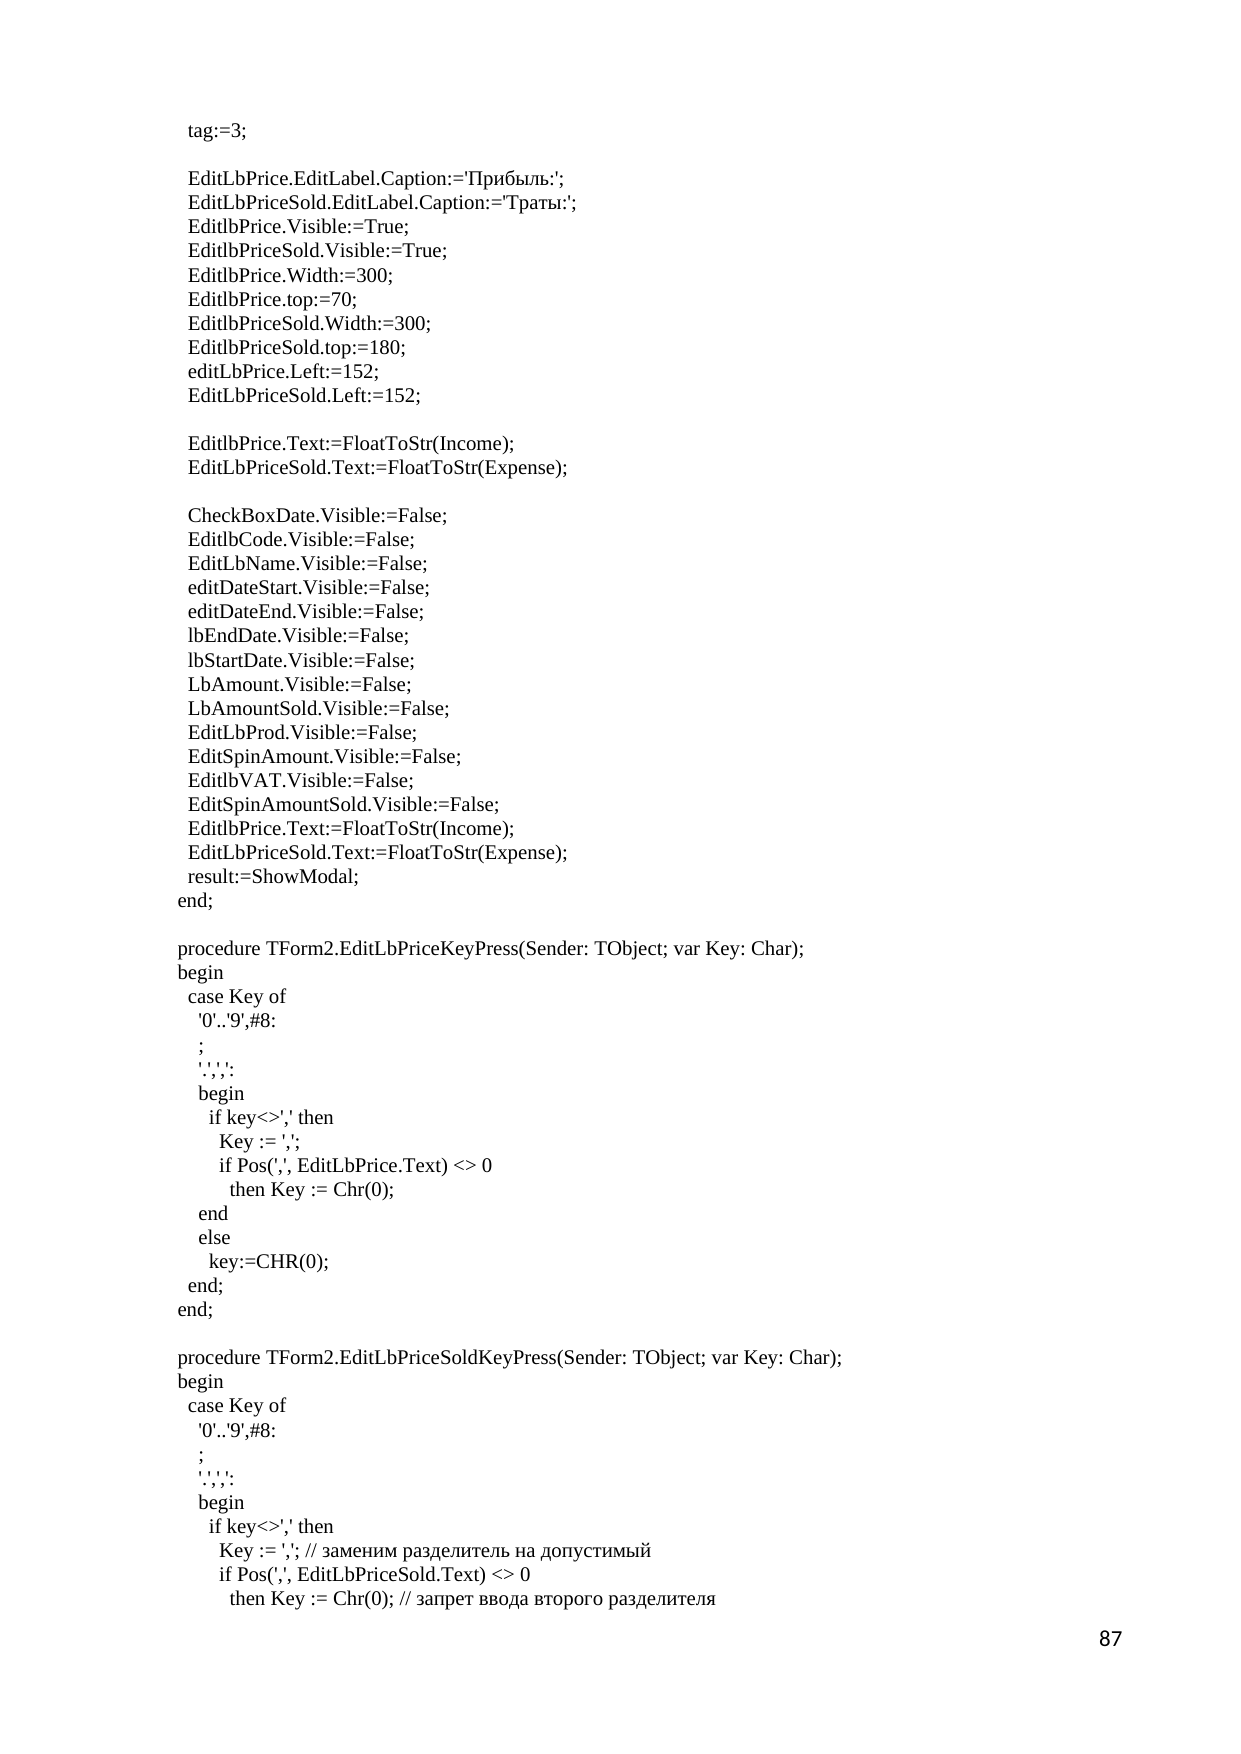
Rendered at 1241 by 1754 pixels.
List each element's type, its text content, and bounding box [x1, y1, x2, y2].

text LbAmountSold.Visible:=False; [177, 696, 1122, 720]
text else [177, 1225, 1122, 1249]
text CheckBoxDate.Visible:=False; [177, 503, 1122, 527]
text '.',',': [177, 1466, 1122, 1490]
text end; [177, 888, 1122, 912]
text EditlbPrice.Visible:=True; [177, 214, 1122, 238]
text result:=ShowModal; [177, 864, 1122, 888]
text editDateStart.Visible:=False; [177, 575, 1122, 599]
text EditlbPrice.Width:=300; [177, 262, 1122, 287]
text if key<>',' then [177, 1105, 1122, 1129]
text end; [177, 1297, 1122, 1321]
text EditlbPriceSold.Width:=300; [177, 311, 1122, 335]
text EditLbPrice.EditLabel.Caption:='Прибыль:'; [177, 166, 1122, 190]
text lbStartDate.Visible:=False; [177, 647, 1122, 672]
text case Key of [177, 1393, 1122, 1417]
text end; [177, 1273, 1122, 1297]
text EditSpinAmount.Visible:=False; [177, 744, 1122, 768]
text key:=CHR(0); [177, 1249, 1122, 1273]
text procedure TForm2.EditLbPriceKeyPress(Sender: TObject; var Key: Char); [177, 936, 1122, 960]
text EditLbPriceSold.Text:=FloatToStr(Expense); [177, 840, 1122, 864]
text EditlbPrice.Text:=FloatToStr(Income); [177, 431, 1122, 455]
text EditlbPriceSold.Visible:=True; [177, 238, 1122, 262]
text if Pos(',', EditLbPriceSold.Text) <> 0 [177, 1562, 1122, 1586]
text if key<>',' then [177, 1514, 1122, 1538]
text EditLbProd.Visible:=False; [177, 720, 1122, 744]
text begin [177, 960, 1122, 984]
text EditlbPrice.Text:=FloatToStr(Income); [177, 816, 1122, 840]
text lbEndDate.Visible:=False; [177, 623, 1122, 647]
text end [177, 1201, 1122, 1225]
text if Pos(',', EditLbPrice.Text) <> 0 [177, 1153, 1122, 1177]
text EditlbVAT.Visible:=False; [177, 768, 1122, 792]
text '.',',': [177, 1057, 1122, 1081]
text EditLbPriceSold.EditLabel.Caption:='Траты:'; [177, 190, 1122, 214]
text then Key := Chr(0); // запрет ввода второго разделителя [177, 1586, 1122, 1610]
text EditLbName.Visible:=False; [177, 551, 1122, 575]
text Key := ','; [177, 1129, 1122, 1153]
text EditlbCode.Visible:=False; [177, 527, 1122, 551]
text tag:=3; [177, 118, 1122, 142]
text EditLbPriceSold.Text:=FloatToStr(Expense); [177, 455, 1122, 479]
text then Key := Chr(0); [177, 1177, 1122, 1201]
text EditLbPriceSold.Left:=152; [177, 383, 1122, 407]
text case Key of [177, 984, 1122, 1008]
text begin [177, 1081, 1122, 1105]
text '0'..'9',#8: [177, 1417, 1122, 1442]
text EditSpinAmountSold.Visible:=False; [177, 792, 1122, 816]
text begin [177, 1490, 1122, 1514]
text editDateEnd.Visible:=False; [177, 599, 1122, 623]
text ; [177, 1032, 1122, 1057]
text EditlbPriceSold.top:=180; [177, 335, 1122, 359]
text editLbPrice.Left:=152; [177, 359, 1122, 383]
text procedure TForm2.EditLbPriceSoldKeyPress(Sender: TObject; var Key: Char); [177, 1345, 1122, 1369]
text Key := ','; // заменим разделитель на допустимый [177, 1538, 1122, 1562]
text EditlbPrice.top:=70; [177, 287, 1122, 311]
text '0'..'9',#8: [177, 1008, 1122, 1032]
text ; [177, 1442, 1122, 1466]
text LbAmount.Visible:=False; [177, 672, 1122, 696]
text begin [177, 1369, 1122, 1393]
